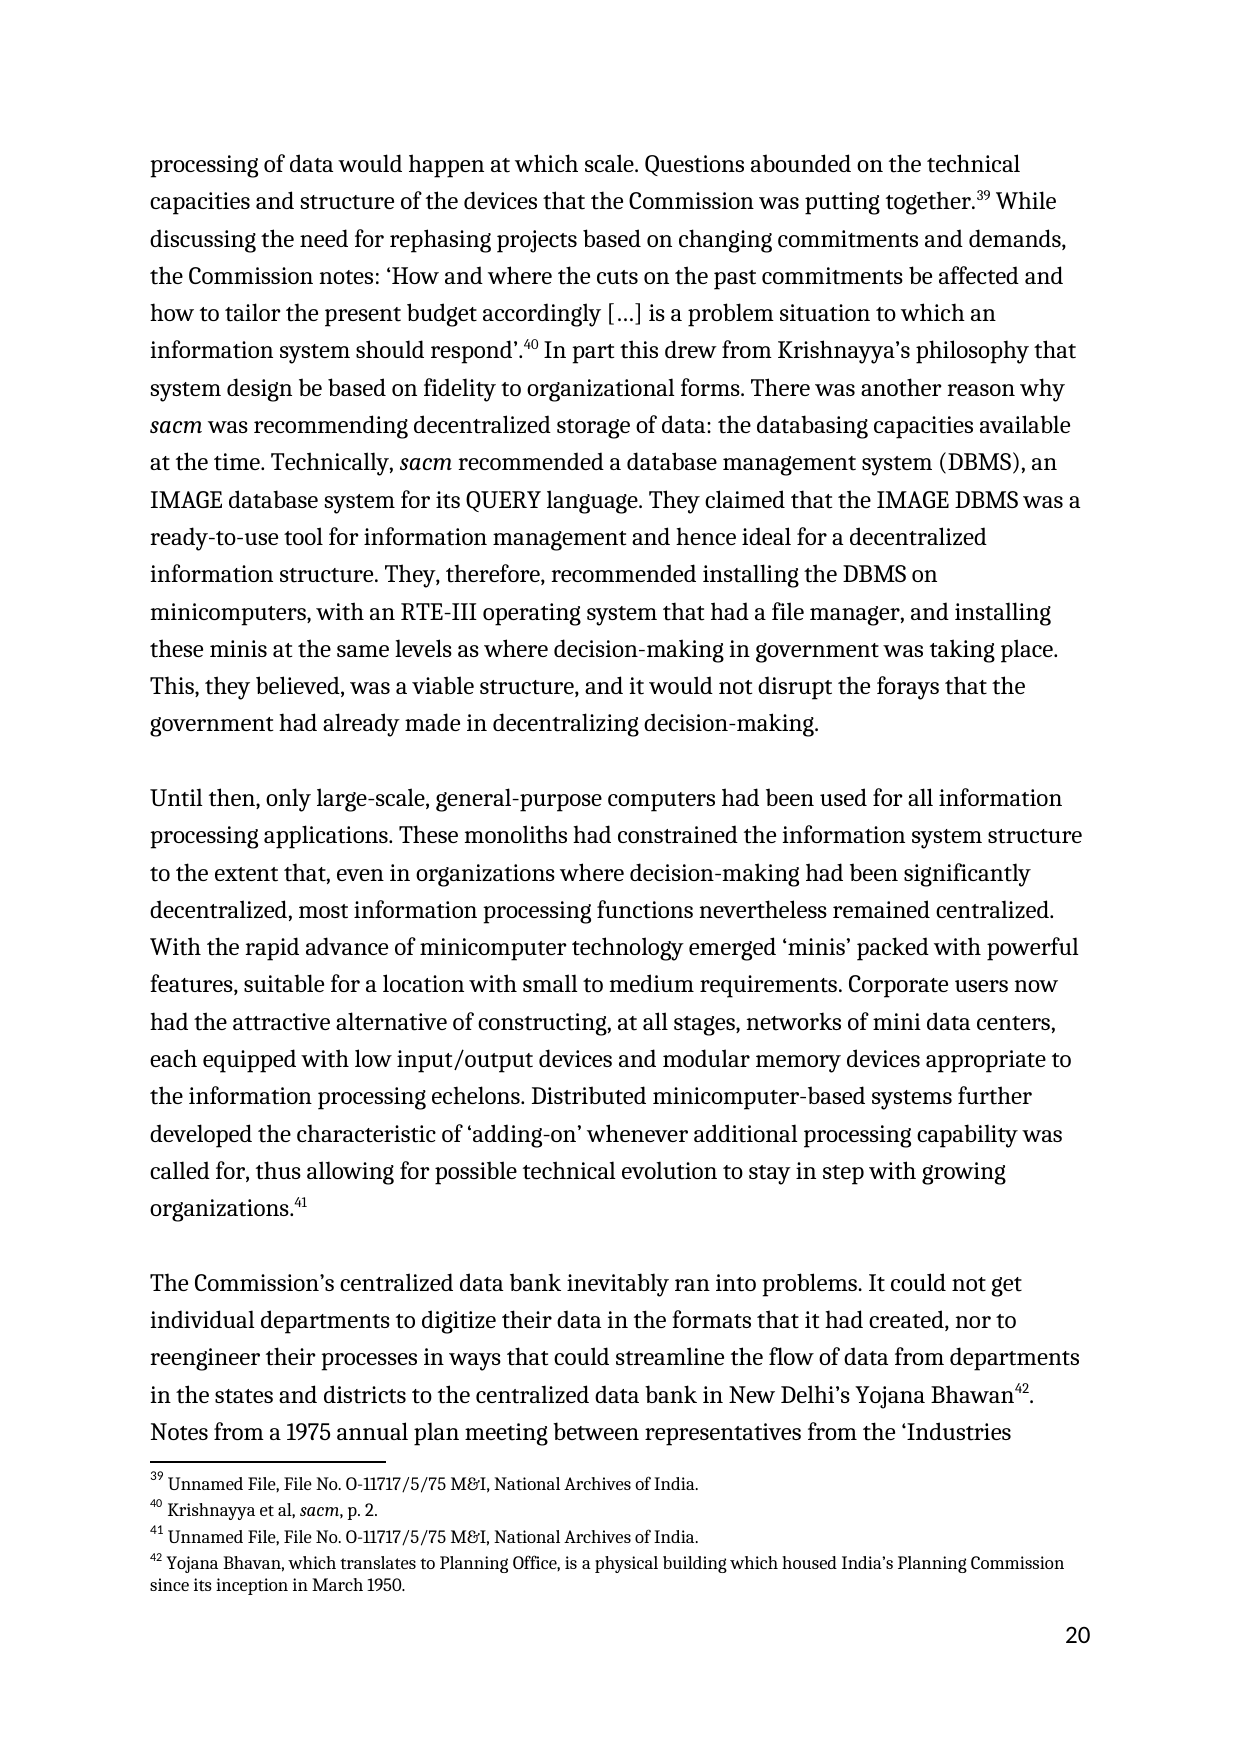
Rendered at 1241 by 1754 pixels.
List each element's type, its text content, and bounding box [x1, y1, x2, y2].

text Until then, only large-scale, general-purpose computers had been used for all information processing applications. These monoliths had constrained the information system structure to the extent that, even in organizations where decision-making had been significantly decentralized, most information processing functions nevertheless remained centralized. With the rapid advance of minicomputer technology emerged ‘minis’ packed with powerful features, suitable for a location with small to medium requirements. Corporate users now had the attractive alternative of constructing, at all stages, networks of mini data centers, each equipped with low input/output devices and modular memory devices appropriate to the information processing echelons. Distributed minicomputer-based systems further developed the characteristic of ‘adding-on’ whenever additional processing capability was called for, thus allowing for possible technical evolution to stay in step with growing organizations. [150, 784, 1090, 1223]
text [150, 1269, 1090, 1447]
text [150, 150, 1090, 738]
